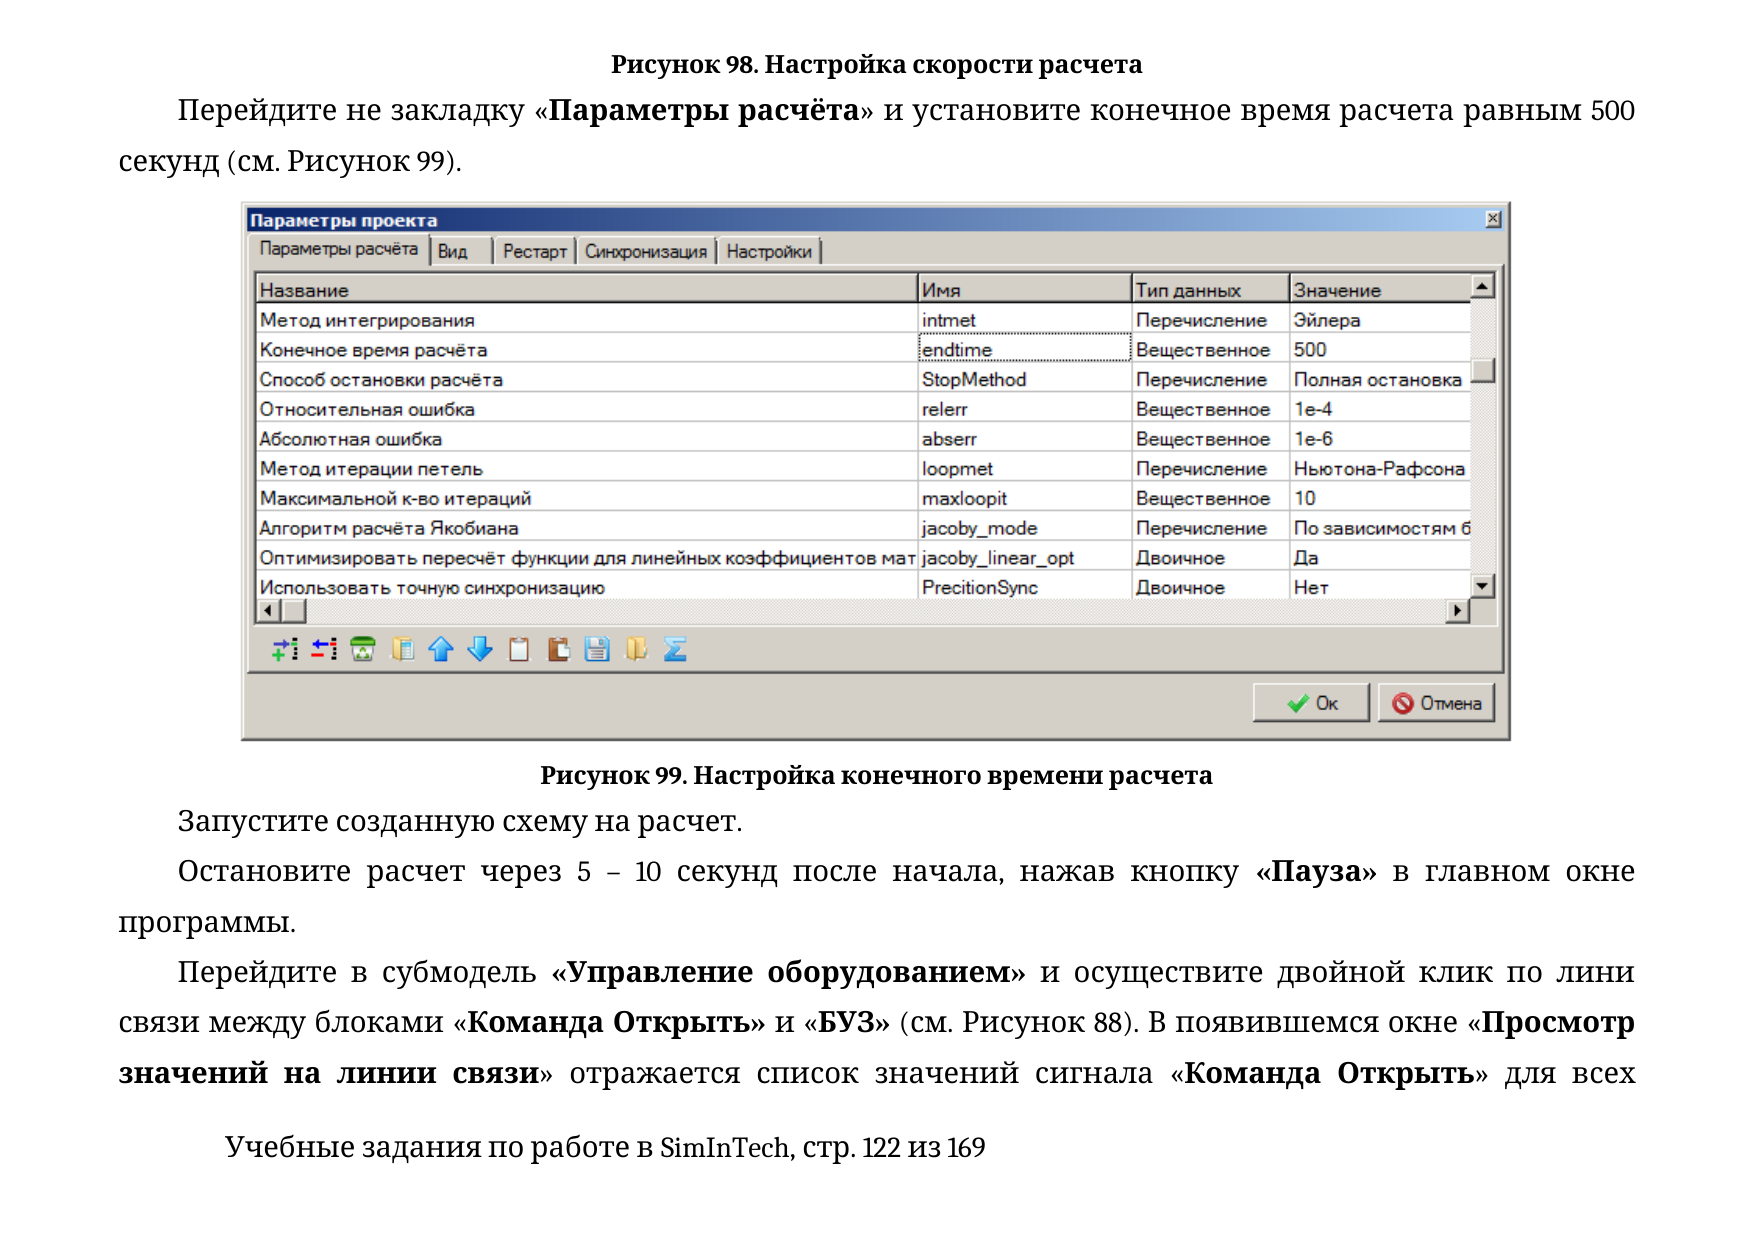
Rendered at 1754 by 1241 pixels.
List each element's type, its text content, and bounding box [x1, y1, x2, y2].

text Остановите расчет через 5 – 10 секунд после начала, нажав кнопку «Пауза» в главном окне программы. [118, 856, 1636, 939]
picture [236, 195, 1518, 746]
text Запустите созданную схему на расчет. [118, 805, 1636, 839]
